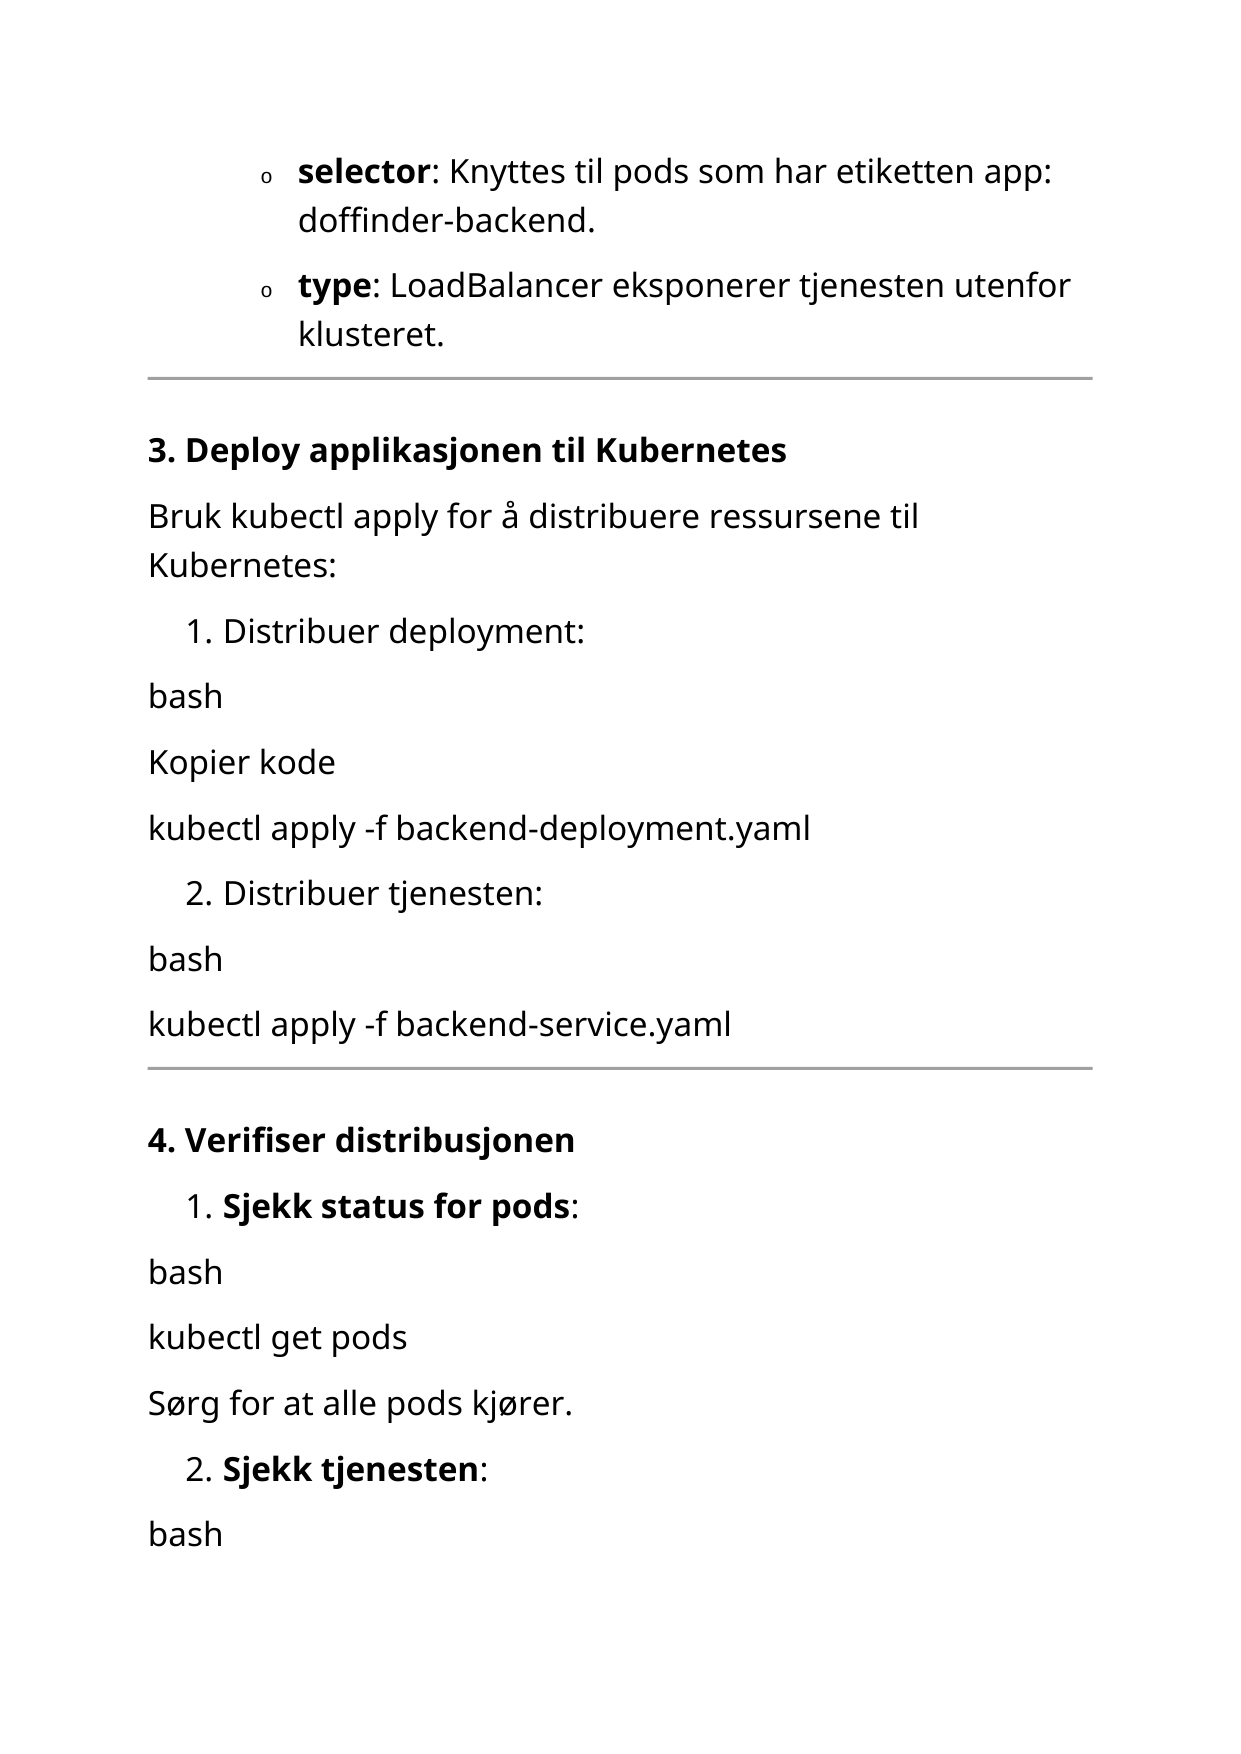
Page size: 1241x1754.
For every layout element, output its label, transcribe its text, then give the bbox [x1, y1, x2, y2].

list Distribuer tjenesten: [185, 870, 1093, 915]
text Bruk kubectl apply for å distribuere ressursene til Kubernetes: [148, 493, 1093, 587]
text bash [148, 1511, 1093, 1556]
text Sørg for at alle pods kjører. [148, 1380, 1093, 1425]
text kubectl get pods [148, 1314, 1093, 1359]
list Distribuer deployment: [185, 607, 1093, 653]
text 4. Verifiser distribusjonen [148, 1117, 1093, 1163]
list Sjekk status for pods: [185, 1183, 1093, 1228]
text bash [148, 1248, 1093, 1294]
text kubectl apply -f backend-service.yaml [148, 1001, 1093, 1047]
text kubectl apply -f backend-deployment.yaml [148, 804, 1093, 850]
list type: LoadBalancer eksponerer tjenesten utenfor klusteret. [260, 262, 1093, 357]
text Kopier kode [148, 739, 1093, 784]
list Sjekk tjenesten: [185, 1445, 1093, 1491]
text bash [148, 673, 1093, 718]
text bash [148, 936, 1093, 981]
list selector: Knyttes til pods som har etiketten app: doffinder-backend. [260, 148, 1093, 242]
text 3. Deploy applikasjonen til Kubernetes [148, 427, 1093, 473]
